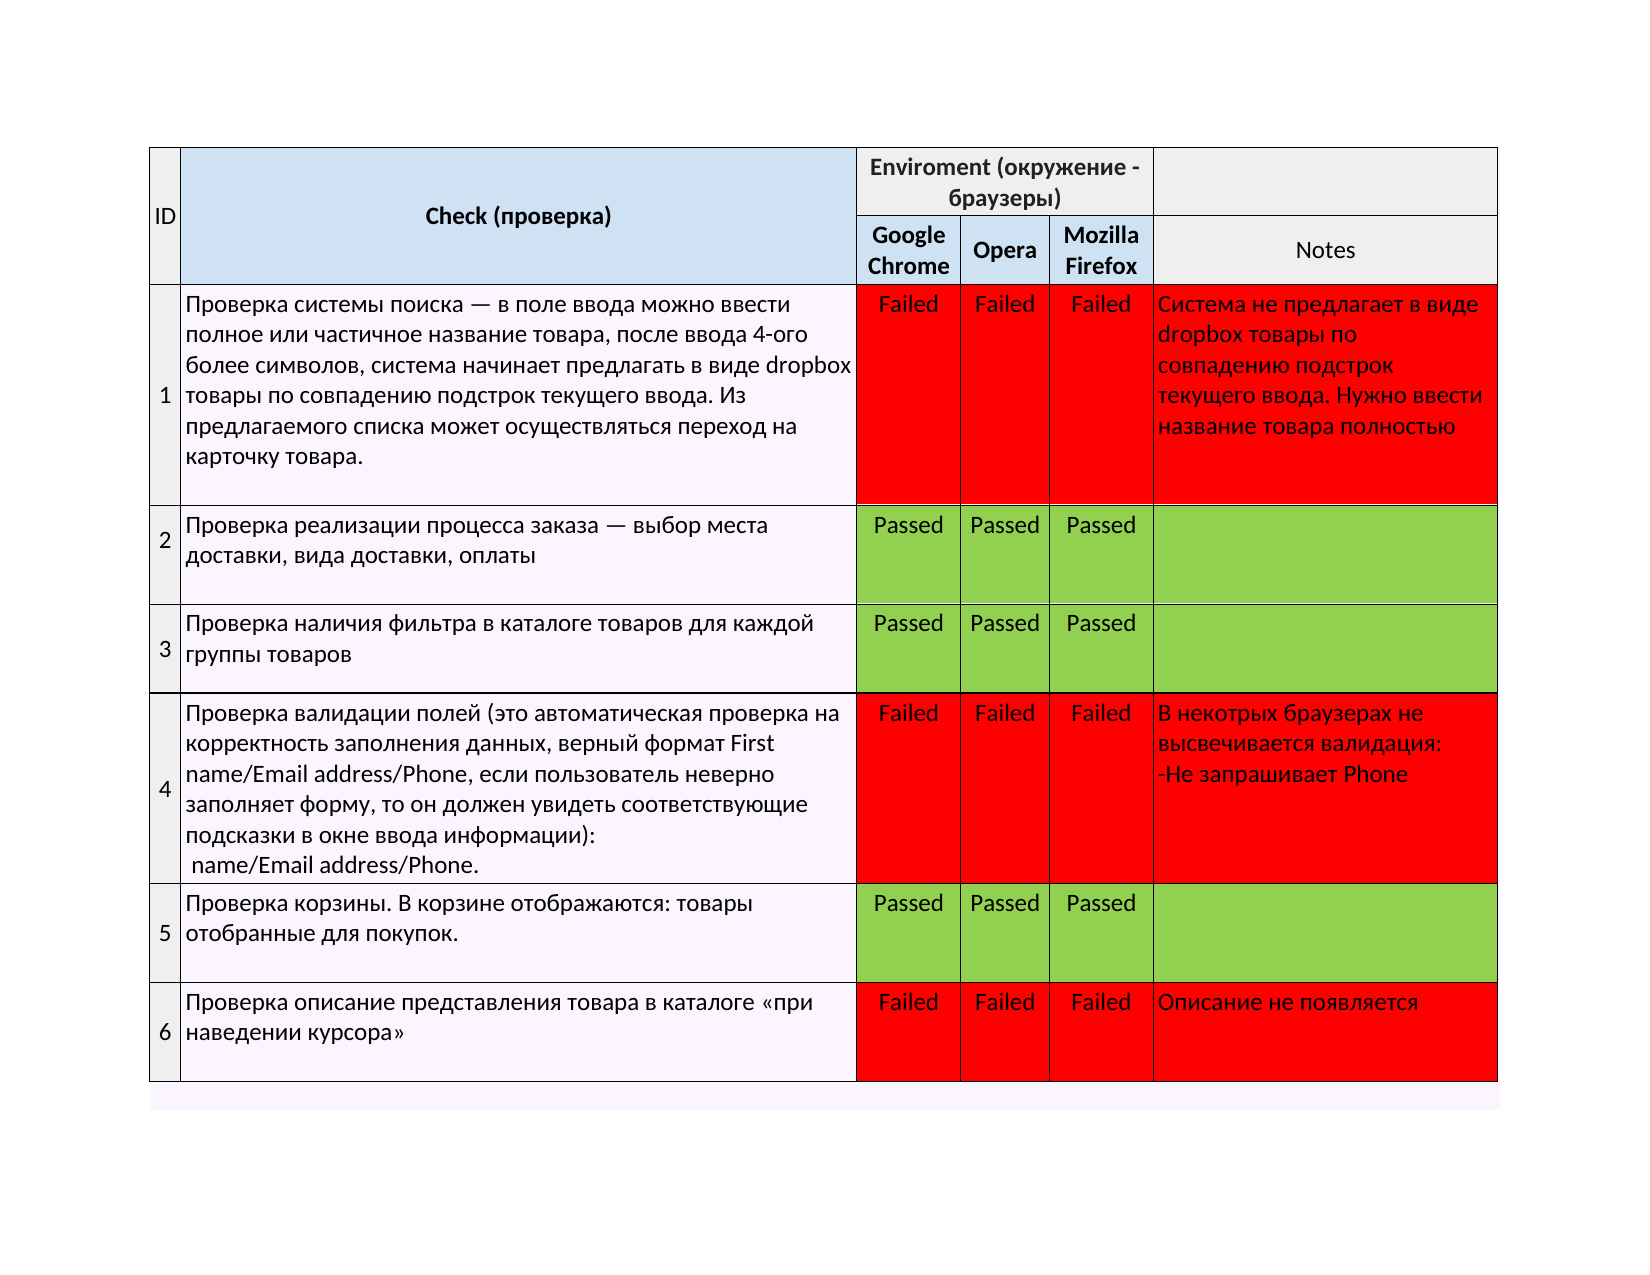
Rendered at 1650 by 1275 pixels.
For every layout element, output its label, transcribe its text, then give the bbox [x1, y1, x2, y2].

table_cell Проверка системы поиска — в поле ввода можно ввести полное или частичное название товара, после ввода 4-ого более символов, система начинает предлагать в виде dropbox товары по совпадению подстрок текущего ввода. Из предлагаемого списка может осуществляться переход на карточку товара. [181, 285, 856, 504]
table_cell Passed [1050, 884, 1153, 982]
table_cell Проверка корзины. В корзине отображаются: товары отобранные для покупок. [181, 884, 856, 982]
table_cell Passed [961, 506, 1049, 603]
table_cell В некотрых браузерах не высвечивается валидация: -Не запрашивает Phone [1154, 694, 1497, 883]
table_cell Failed [857, 694, 960, 883]
table_cell Notes [1154, 216, 1497, 284]
table_header [1154, 148, 1497, 215]
table_cell Passed [1050, 506, 1153, 603]
table_cell Проверка описание представления товара в каталоге «при наведении курсора» [181, 983, 856, 1081]
table_cell Описание не появляется [1154, 983, 1497, 1081]
table_cell Google Chrome [857, 216, 960, 284]
table_cell Passed [961, 884, 1049, 982]
table_cell Passed [961, 605, 1049, 692]
table_cell [1154, 884, 1497, 982]
table_cell Passed [857, 884, 960, 982]
table_cell Проверка валидации полей (это автоматическая проверка на корректность заполнения данных, верный формат First name/Email address/Phone, если пользователь неверно заполняет форму, то он должен увидеть соответствующие подсказки в окне ввода информации): name/Email address/Phone. [181, 694, 856, 883]
table_cell Mozilla Firefox [1050, 216, 1153, 284]
table_cell Система не предлагает в виде dropbox товары по совпадению подстрок текущего ввода. Нужно ввести название товара полностью [1154, 285, 1497, 504]
table_cell Failed [961, 285, 1049, 504]
table_cell Проверка реализации процесса заказа — выбор места доставки, вида доставки, оплаты [181, 506, 856, 603]
table_cell [1154, 605, 1497, 692]
table_cell 6 [150, 983, 180, 1081]
table_cell Проверка наличия фильтра в каталоге товаров для каждой группы товаров [181, 605, 856, 692]
table_cell Failed [1050, 983, 1153, 1081]
table_cell Failed [961, 983, 1049, 1081]
table_cell Passed [1050, 605, 1153, 692]
table_header Enviroment (окружение - браузеры) [857, 148, 1153, 215]
table_cell Failed [857, 983, 960, 1081]
table_header ID [150, 148, 180, 284]
table_cell Failed [857, 285, 960, 504]
table_cell Passed [857, 605, 960, 692]
table_cell Opera [961, 216, 1049, 284]
table_cell Passed [857, 506, 960, 603]
table_header Сheck (проверка) [181, 148, 856, 284]
table_cell Failed [1050, 285, 1153, 504]
table_cell 3 [150, 605, 180, 692]
table_cell Failed [961, 694, 1049, 883]
table_cell Failed [1050, 694, 1153, 883]
table_cell 1 [150, 285, 180, 504]
table_cell 5 [150, 884, 180, 982]
table_cell [1154, 506, 1497, 603]
table_cell 4 [150, 694, 180, 883]
table_cell 2 [150, 506, 180, 603]
